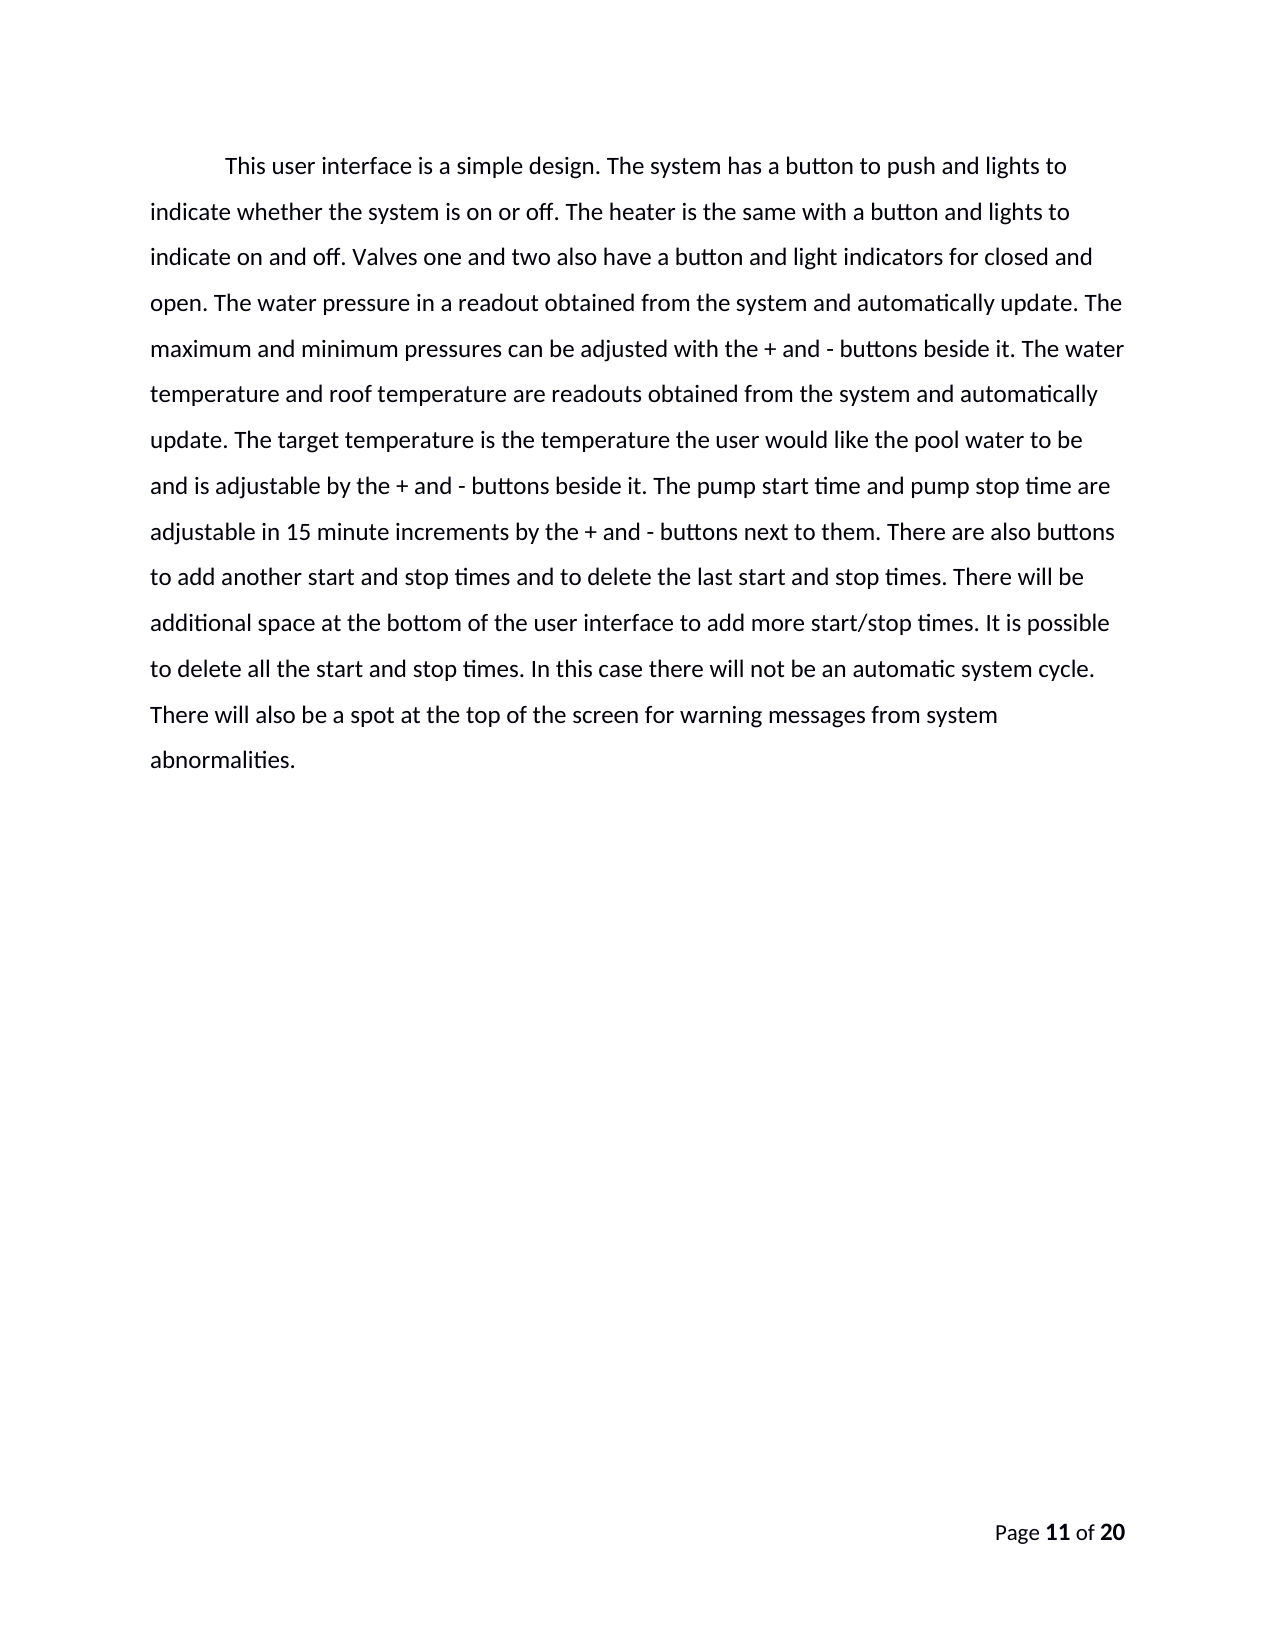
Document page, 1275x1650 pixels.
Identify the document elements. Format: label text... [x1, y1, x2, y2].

text This user interface is a simple design. The system has a button to push and lights to indicate whether the system is on or off. The heater is the same with a button and lights to indicate on and off. Valves one and two also have a button and light indicators for closed and open. The water pressure in a readout obtained from the system and automatically update. The maximum and minimum pressures can be adjusted with the + and - buttons beside it. The water temperature and roof temperature are readouts obtained from the system and automatically update. The target temperature is the temperature the user would like the pool water to be and is adjustable by the + and - buttons beside it. The pump start time and pump stop time are adjustable in 15 minute increments by the + and - buttons next to them. There are also buttons to add another start and stop times and to delete the last start and stop times. There will be additional space at the bottom of the user interface to add more start/stop times. It is possible to delete all the start and stop times. In this case there will not be an automatic system cycle. There will also be a spot at the top of the screen for warning messages from system abnormalities. [150, 150, 1125, 775]
